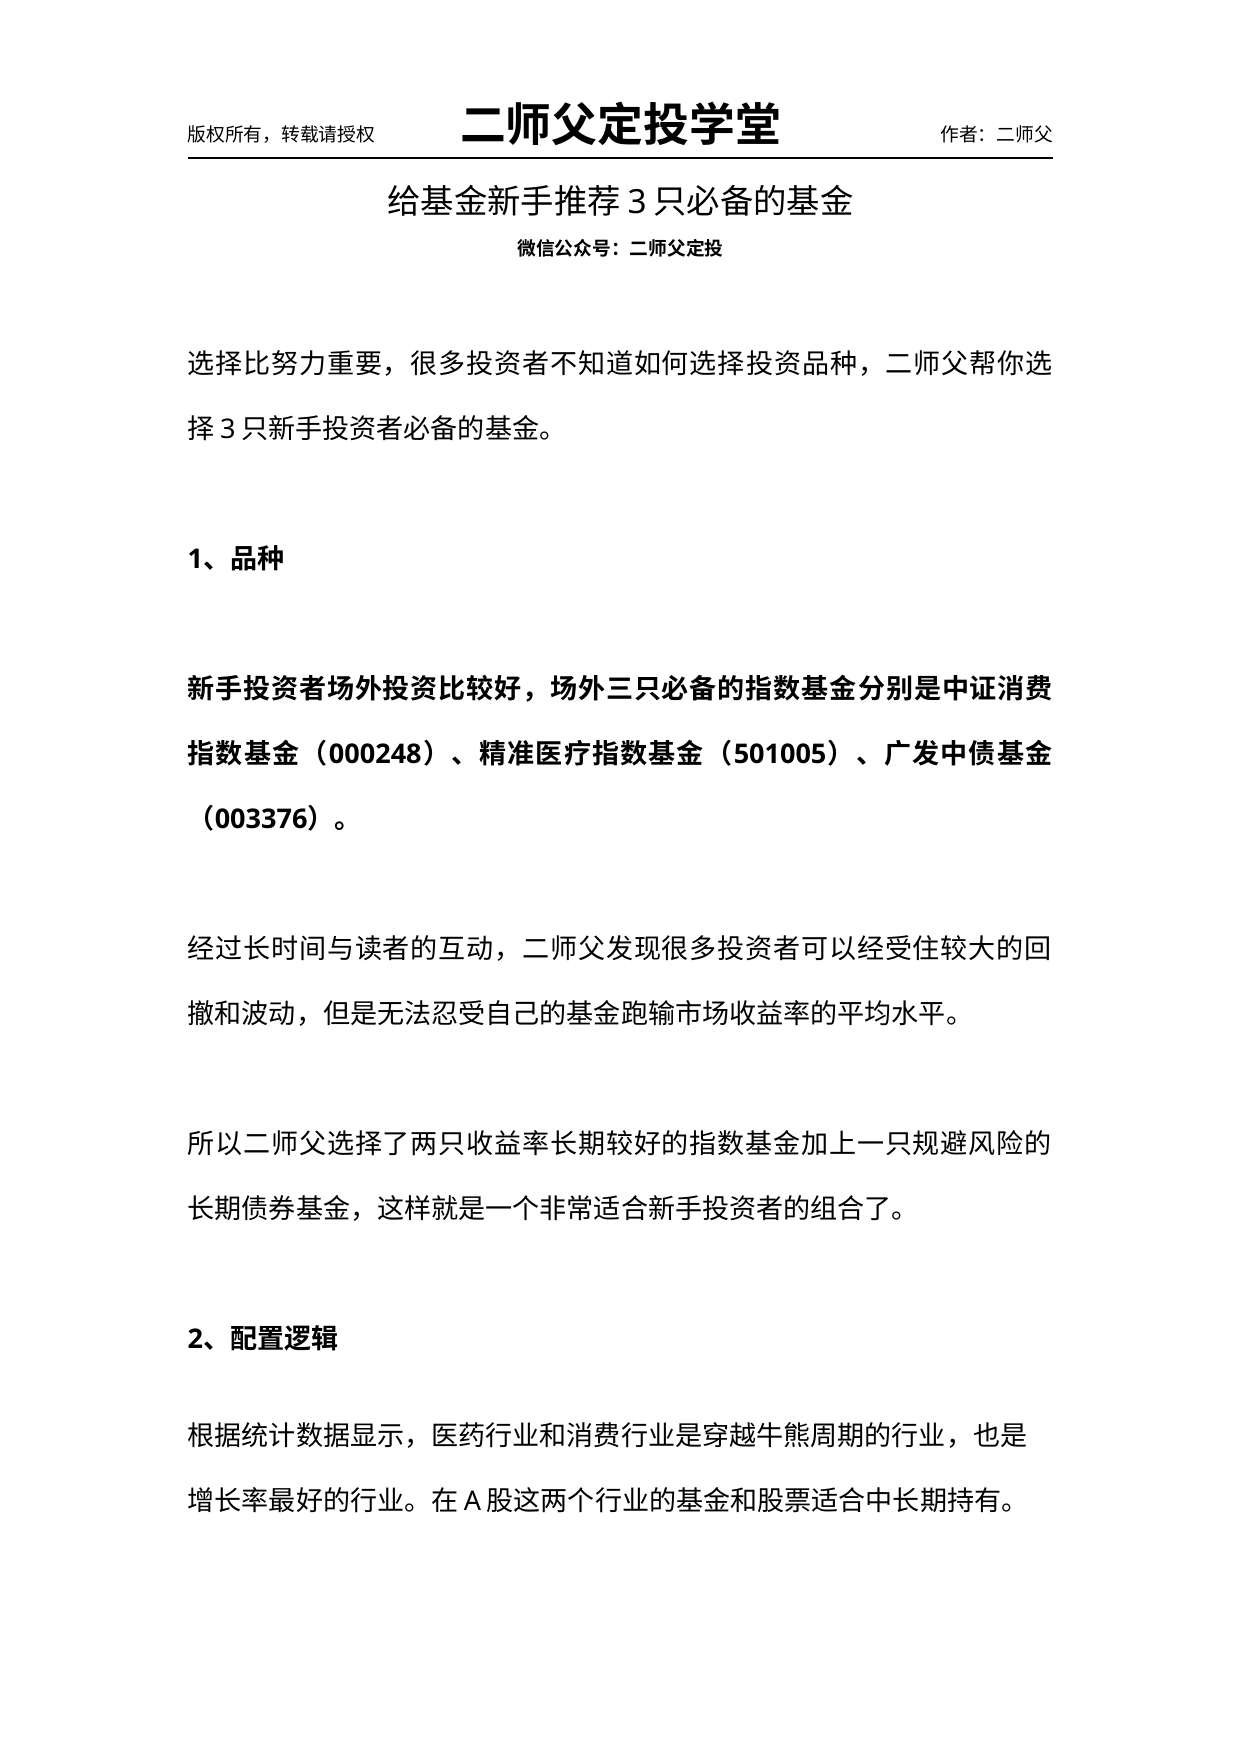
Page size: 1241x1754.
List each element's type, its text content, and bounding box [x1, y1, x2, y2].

text 给基金新手推荐3只必备的基金 [187, 166, 1053, 231]
text 2、配置逻辑 [187, 1304, 1053, 1369]
list 品种 [187, 524, 1053, 589]
text 微信公众号：二师父定投 [187, 231, 1053, 264]
text 所以二师父选择了两只收益率长期较好的指数基金加上一只规避风险的长期债券基金，这样就是一个非常适合新手投资者的组合了。 [187, 1109, 1053, 1239]
text 选择比努力重要，很多投资者不知道如何选择投资品种，二师父帮你选择3只新手投资者必备的基金。 [187, 329, 1053, 459]
text 新手投资者场外投资比较好，场外三只必备的指数基金分别是中证消费指数基金（000248）、精准医疗指数基金（501005）、广发中债基金（003376）。 [187, 654, 1053, 849]
text 根据统计数据显示，医药行业和消费行业是穿越牛熊周期的行业，也是增长率最好的行业。在A股这两个行业的基金和股票适合中长期持有。 [187, 1401, 1053, 1531]
text 经过长时间与读者的互动，二师父发现很多投资者可以经受住较大的回撤和波动，但是无法忍受自己的基金跑输市场收益率的平均水平。 [187, 914, 1053, 1044]
